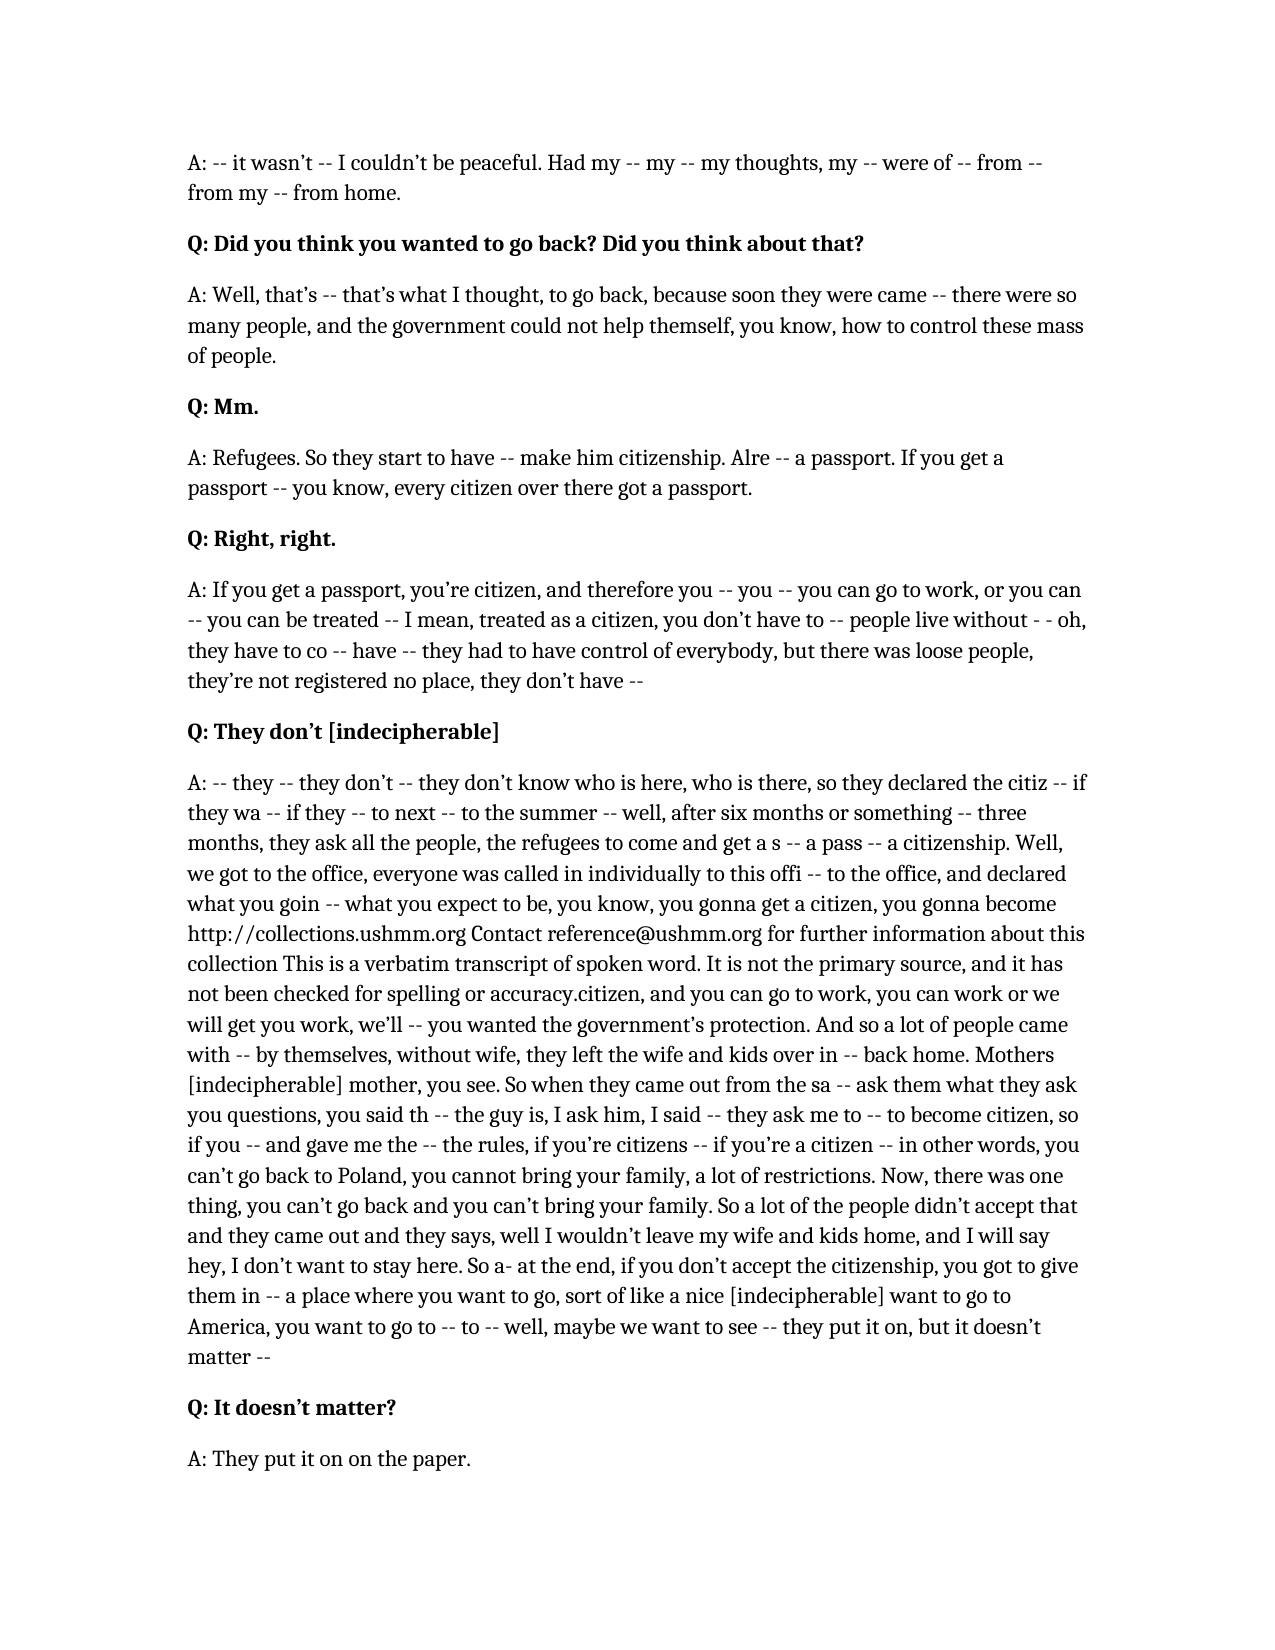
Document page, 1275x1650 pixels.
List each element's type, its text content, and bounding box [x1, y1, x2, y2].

text Q: Mm. [187, 394, 1087, 420]
text Q: Did you think you wanted to go back? Did you think about that? [187, 231, 1087, 258]
text A: Well, that’s -- that’s what I thought, to go back, because soon they were came -- there were so many people, and the government could not help themself, you know, how to control these mass of people. [187, 282, 1087, 369]
text Q: Right, right. [187, 526, 1087, 552]
text A: They put it on on the paper. [187, 1446, 1087, 1472]
text A: -- it wasn’t -- I couldn’t be peaceful. Had my -- my -- my thoughts, my -- were of -- from -- from my -- from home. [187, 150, 1087, 207]
text Q: They don’t [indecipherable] [187, 719, 1087, 745]
text Q: It doesn’t matter? [187, 1395, 1087, 1421]
text A: If you get a passport, you’re citizen, and therefore you -- you -- you can go to work, or you can -- you can be treated -- I mean, treated as a citizen, you don’t have to -- people live without - - oh, they have to co -- have -- they had to have control of everybody, but there was loose people, they’re not registered no place, they don’t have -- [187, 577, 1087, 694]
text A: -- they -- they don’t -- they don’t know who is here, who is there, so they declared the citiz -- if they wa -- if they -- to next -- to the summer -- well, after six months or something -- three months, they ask all the people, the refugees to come and get a s -- a pass -- a citizenship. Well, we got to the office, everyone was called in individually to this offi -- to the office, and declared what you goin -- what you expect to be, you know, you gonna get a citizen, you gonna become http://collections.ushmm.org Contact reference@ushmm.org for further information about this collection This is a verbatim transcript of spoken word. It is not the primary source, and it has not been checked for spelling or accuracy.citizen, and you can go to work, you can work or we will get you work, we’ll -- you wanted the government’s protection. And so a lot of people came with -- by themselves, without wife, they left the wife and kids over in -- back home. Mothers [indecipherable] mother, you see. So when they came out from the sa -- ask them what they ask you questions, you said th -- the guy is, I ask him, I said -- they ask me to -- to become citizen, so if you -- and gave me the -- the rules, if you’re citizens -- if you’re a citizen -- in other words, you can’t go back to Poland, you cannot bring your family, a lot of restrictions. Now, there was one thing, you can’t go back and you can’t bring your family. So a lot of the people didn’t accept that and they came out and they says, well I wouldn’t leave my wife and kids home, and I will say hey, I don’t want to stay here. So a- at the end, if you don’t accept the citizenship, you got to give them in -- a place where you want to go, sort of like a nice [indecipherable] want to go to America, you want to go to -- to -- well, maybe we want to see -- they put it on, but it doesn’t matter -- [187, 770, 1087, 1370]
text A: Refugees. So they start to have -- make him citizenship. Alre -- a passport. If you get a passport -- you know, every citizen over there got a passport. [187, 445, 1087, 501]
